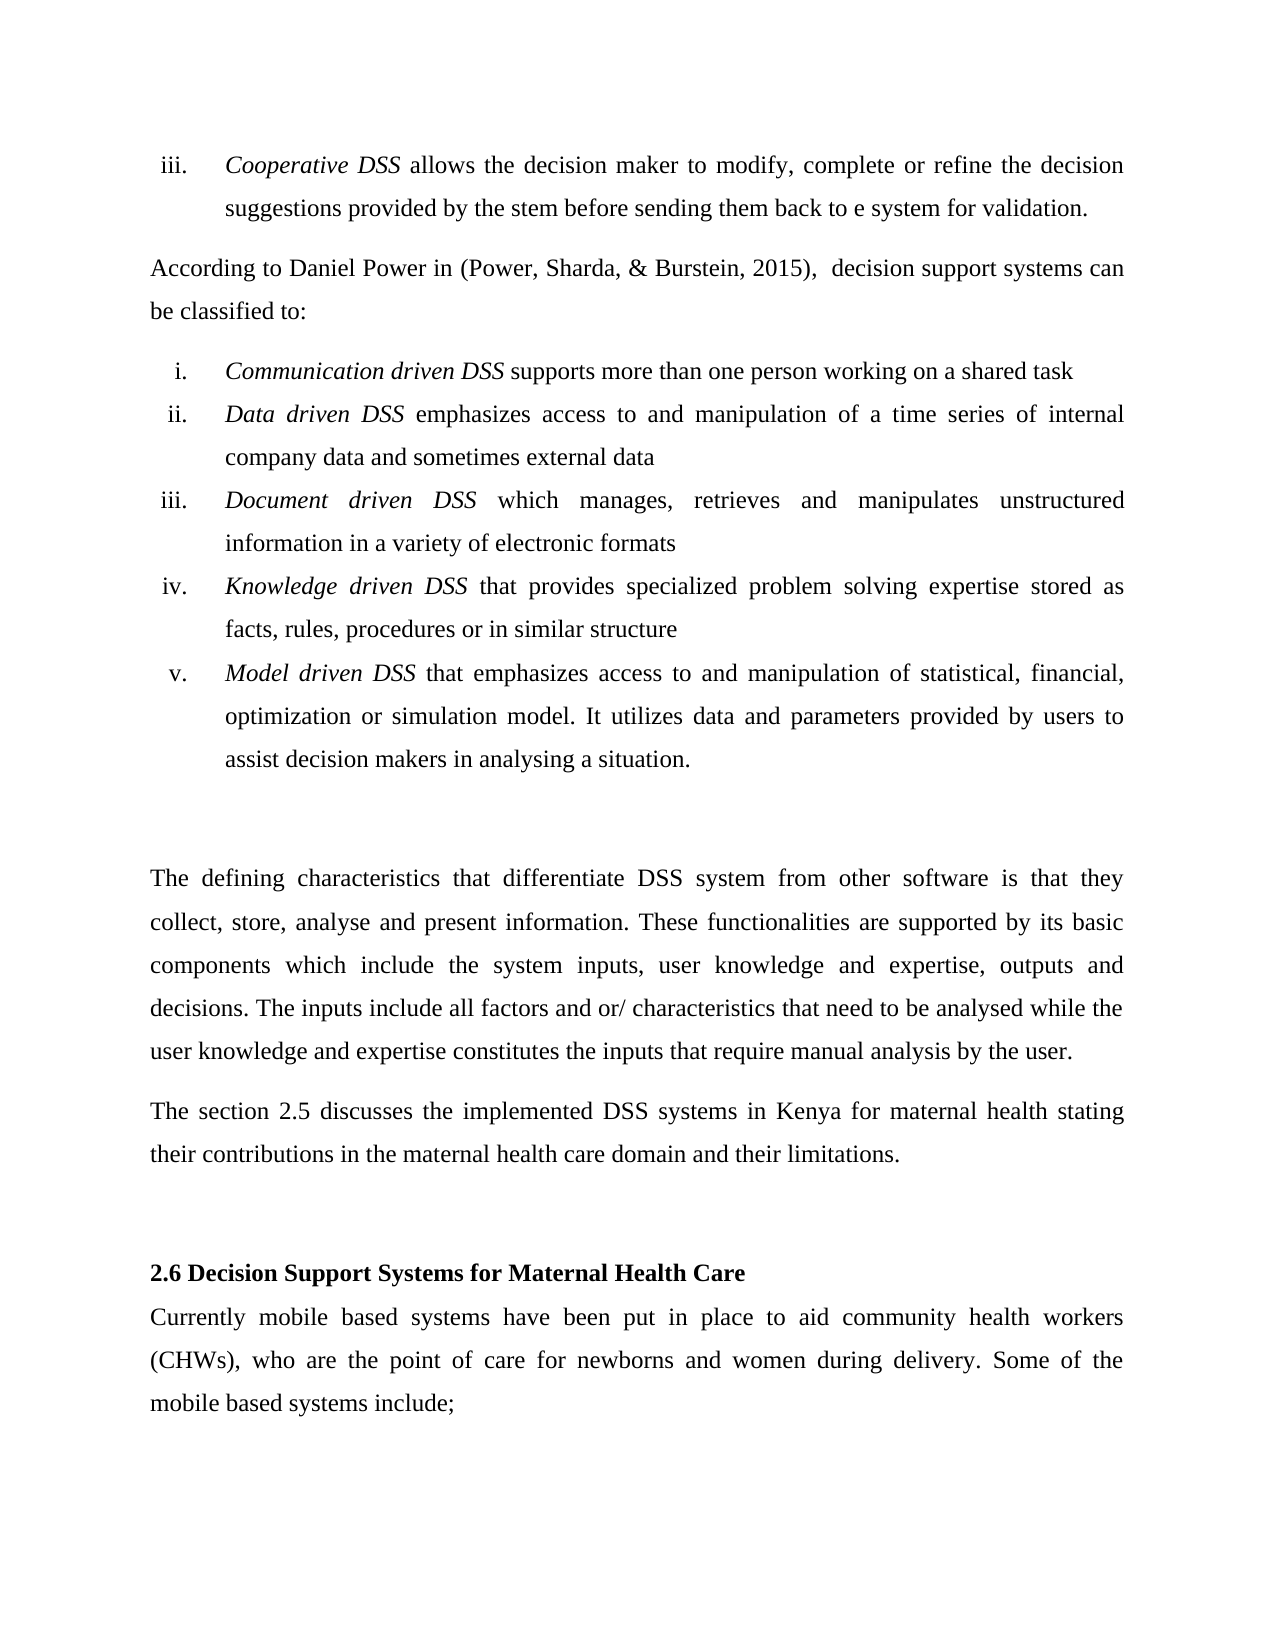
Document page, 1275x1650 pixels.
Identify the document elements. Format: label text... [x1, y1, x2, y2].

list Cooperative DSS allows the decision maker to modify, complete or refine the decision suggestions provided by the stem before sending them back to e system for validation. [187, 150, 1125, 222]
list Data driven DSS emphasizes access to and manipulation of a time series of internal company data and sometimes external data [187, 399, 1125, 471]
list Document driven DSS which manages, retrieves and manipulates unstructured information in a variety of electronic formats [187, 485, 1125, 557]
text The section 2.5 discusses the implemented DSS systems in Kenya for maternal health stating their contributions in the maternal health care domain and their limitations. [150, 1096, 1125, 1168]
subtitle 2.6 Decision Support Systems for Maternal Health Care [150, 1258, 1125, 1287]
list Knowledge driven DSS that provides specialized problem solving expertise stored as facts, rules, procedures or in similar structure [187, 571, 1125, 643]
text According to Daniel Power in (Power, Sharda, & Burstein, 2015), decision support systems can be classified to: [150, 253, 1125, 325]
text The defining characteristics that differentiate DSS system from other software is that they collect, store, analyse and present information. These functionalities are supported by its basic components which include the system inputs, user knowledge and expertise, outputs and decisions. The inputs include all factors and or/ characteristics that need to be analysed while the user knowledge and expertise constitutes the inputs that require manual analysis by the user. [150, 863, 1125, 1065]
list Communication driven DSS supports more than one person working on a shared task [187, 356, 1125, 384]
text Currently mobile based systems have been put in place to aid community health workers (CHWs), who are the point of care for newborns and women during delivery. Some of the mobile based systems include; [150, 1302, 1125, 1417]
list Model driven DSS that emphasizes access to and manipulation of statistical, financial, optimization or simulation model. It utilizes data and parameters provided by users to assist decision makers in analysing a situation. [187, 658, 1125, 773]
